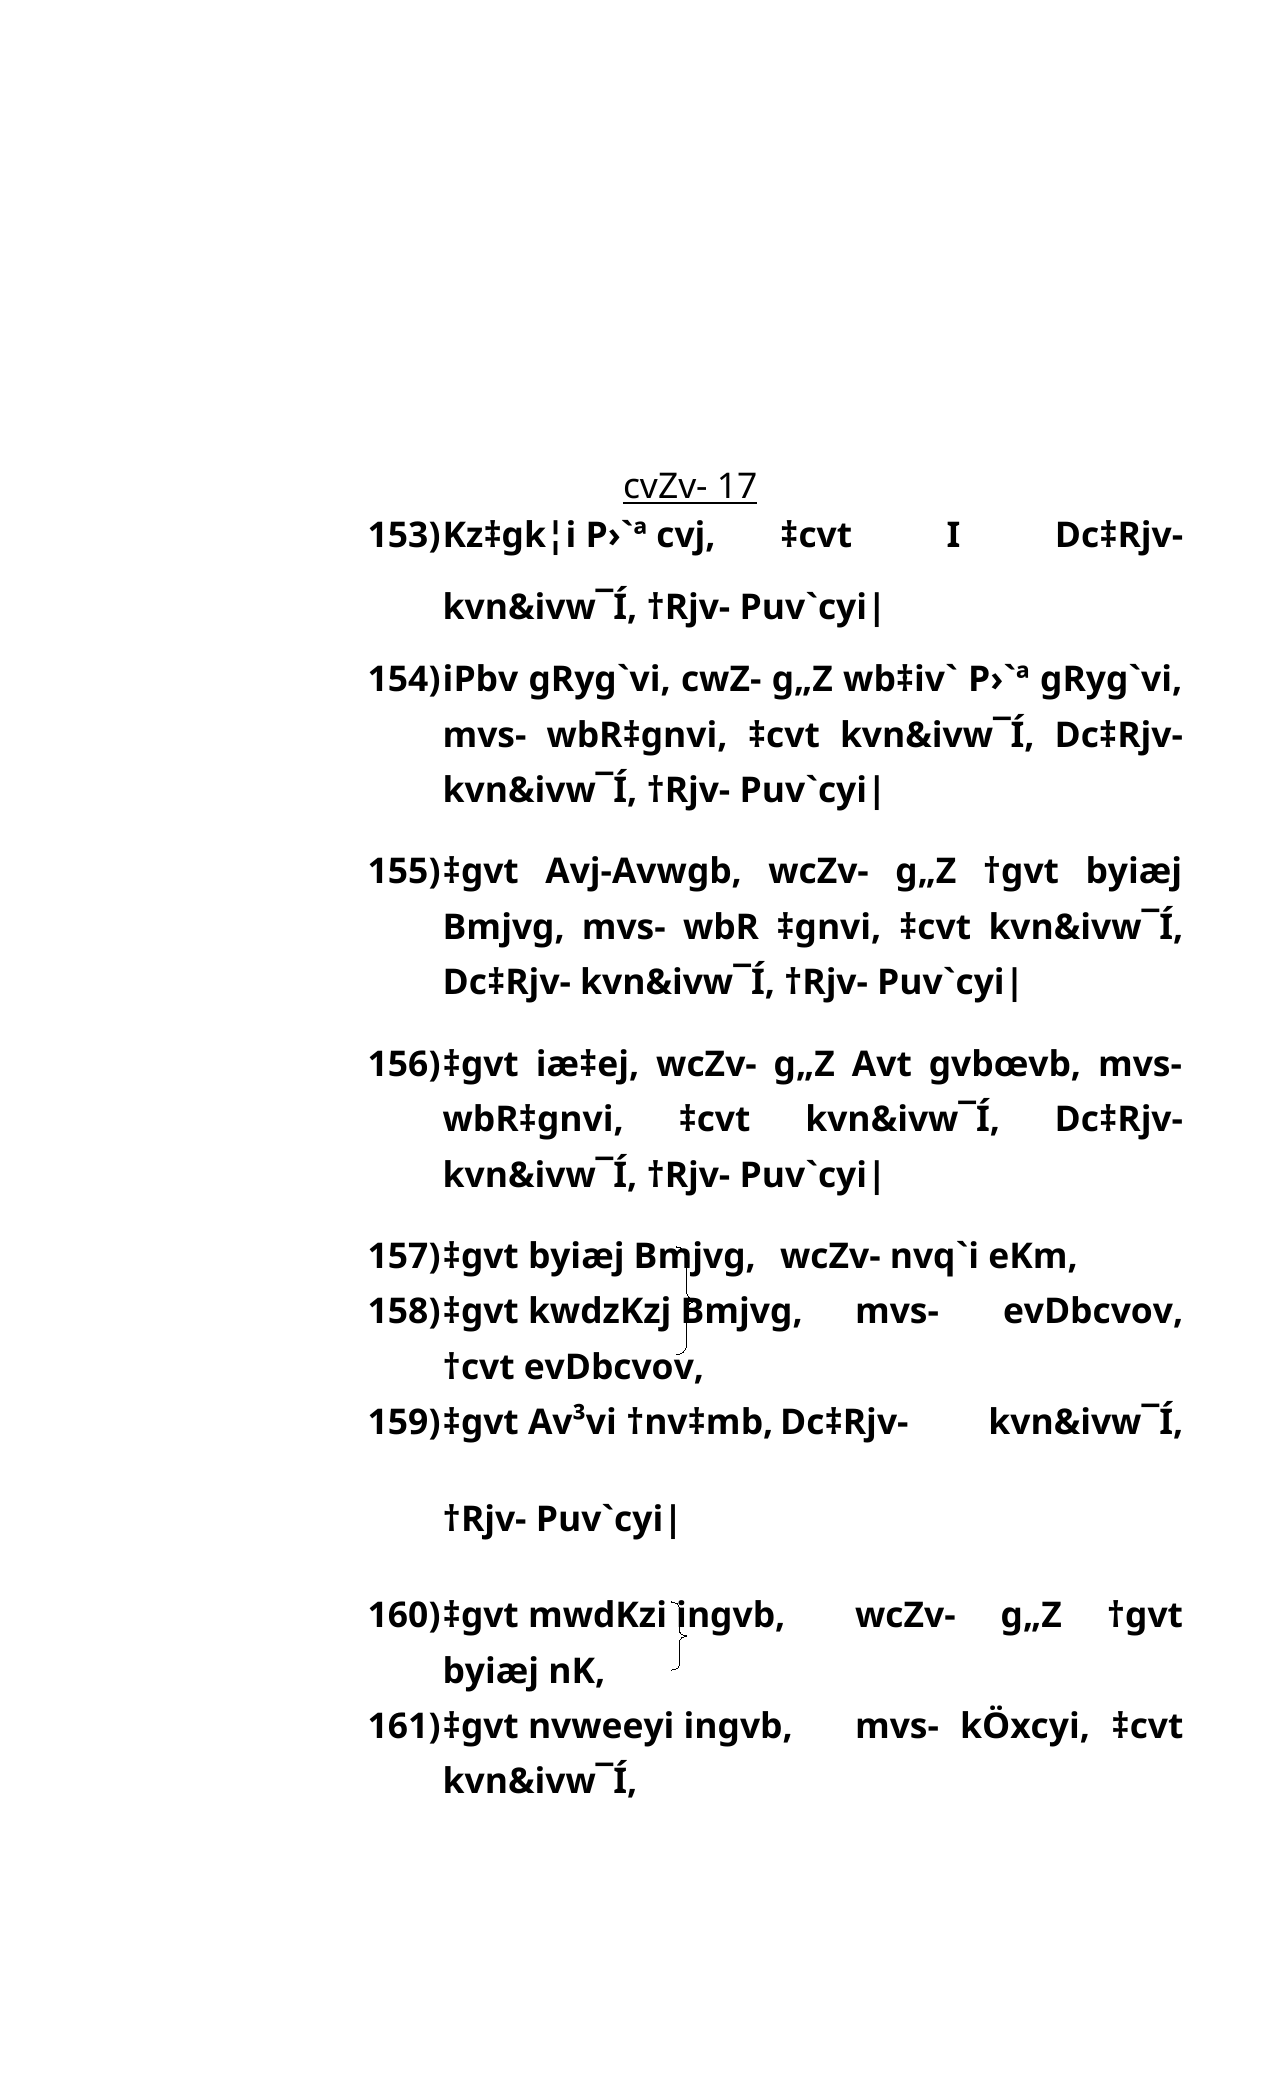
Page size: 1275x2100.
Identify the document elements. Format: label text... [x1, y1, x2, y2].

list iPbv gRyg`vi, cwZ- g„Z wb‡iv` P›`ª gRyg`vi, mvs- wbR‡gnvi, ‡cvt kvn&ivw¯Í, Dc‡Rjv- kvn&ivw¯Í, †Rjv- Puv`cyi| [367, 654, 1183, 813]
list ‡gvt mwdKzi ingvb, wcZv- g„Z †gvt byiæj nK, [367, 1590, 1183, 1693]
list ‡gvt nvweeyi ingvb, mvs- kÖxcyi, ‡cvt kvn&ivw¯Í, [367, 1701, 1183, 1804]
list ‡gvt Avj-Avwgb, wcZv- g„Z †gvt byiæj Bmjvg, mvs- wbR ‡gnvi, ‡cvt kvn&ivw¯Í, Dc‡Rjv- kvn&ivw¯Í, †Rjv- Puv`cyi| [367, 846, 1183, 1005]
list ‡gvt iæ‡ej, wcZv- g„Z Avt gvbœvb, mvs- wbR‡gnvi, ‡cvt kvn&ivw¯Í, Dc‡Rjv- kvn&ivw¯Í, †Rjv- Puv`cyi| [367, 1038, 1183, 1197]
list ‡gvt Av³vi †nv‡mb, Dc‡Rjv- kvn&ivw¯Í, †Rjv- Puv`cyi| [367, 1397, 1183, 1541]
list Kz‡gk¦i P›`ª cvj, ‡cvt I Dc‡Rjv- kvn&ivw¯Í, †Rjv- Puv`cyi| [367, 509, 1183, 629]
list ‡gvt kwdzKzj Bmjvg, mvs- evDbcvov, †cvt evDbcvov, [367, 1286, 1183, 1389]
list ‡gvt byiæj Bmjvg, wcZv- nvq`i eKm, [367, 1231, 1183, 1279]
